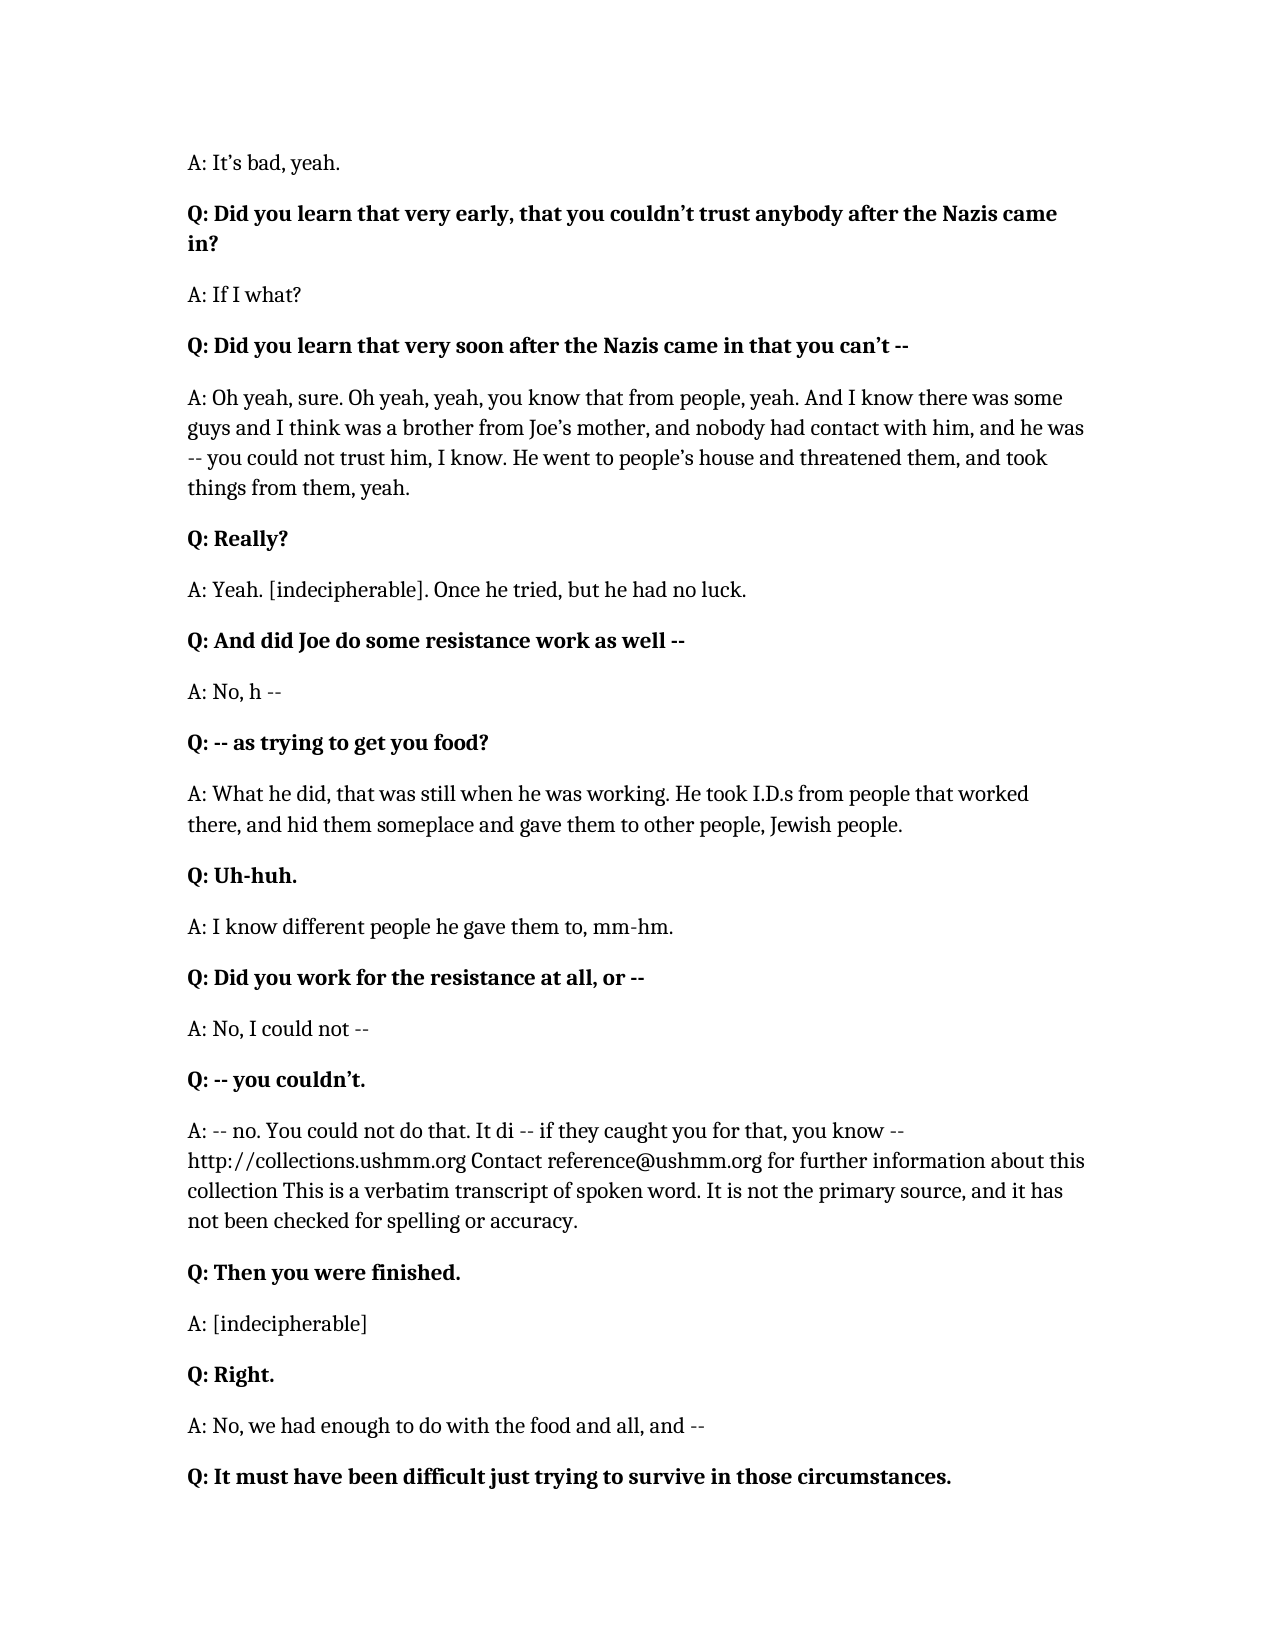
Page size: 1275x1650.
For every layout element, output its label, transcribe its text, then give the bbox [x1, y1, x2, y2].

text A: I know different people he gave them to, mm-hm. [187, 913, 1087, 940]
text Q: Then you were finished. [187, 1259, 1087, 1286]
text Q: Really? [187, 526, 1087, 552]
text A: No, I could not -- [187, 1016, 1087, 1042]
text Q: Did you learn that very early, that you couldn’t trust anybody after the Nazis came in? [187, 201, 1087, 258]
text A: It’s bad, yeah. [187, 150, 1087, 176]
text A: What he did, that was still when he was working. He took I.D.s from people that worked there, and hid them someplace and gave them to other people, Jewish people. [187, 781, 1087, 838]
text Q: Did you learn that very soon after the Nazis came in that you can’t -- [187, 333, 1087, 360]
text Q: It must have been difficult just trying to survive in those circumstances. [187, 1463, 1087, 1490]
text Q: Right. [187, 1361, 1087, 1388]
text A: If I what? [187, 282, 1087, 309]
text A: No, we had enough to do with the food and all, and -- [187, 1412, 1087, 1439]
text Q: -- you couldn’t. [187, 1067, 1087, 1093]
text Q: -- as trying to get you food? [187, 730, 1087, 757]
text Q: Did you work for the resistance at all, or -- [187, 964, 1087, 991]
text Q: And did Joe do some resistance work as well -- [187, 628, 1087, 654]
text A: -- no. You could not do that. It di -- if they caught you for that, you know -- http://collections.ushmm.org Contact reference@ushmm.org for further information about this collection This is a verbatim transcript of spoken word. It is not the primary source, and it has not been checked for spelling or accuracy. [187, 1118, 1087, 1235]
text Q: Uh-huh. [187, 862, 1087, 889]
text A: Yeah. [indecipherable]. Once he tried, but he had no luck. [187, 577, 1087, 603]
text A: No, h -- [187, 679, 1087, 706]
text A: Oh yeah, sure. Oh yeah, yeah, you know that from people, yeah. And I know there was some guys and I think was a brother from Joe’s mother, and nobody had contact with him, and he was -- you could not trust him, I know. He went to people’s house and threatened them, and took things from them, yeah. [187, 384, 1087, 501]
text A: [indecipherable] [187, 1310, 1087, 1337]
